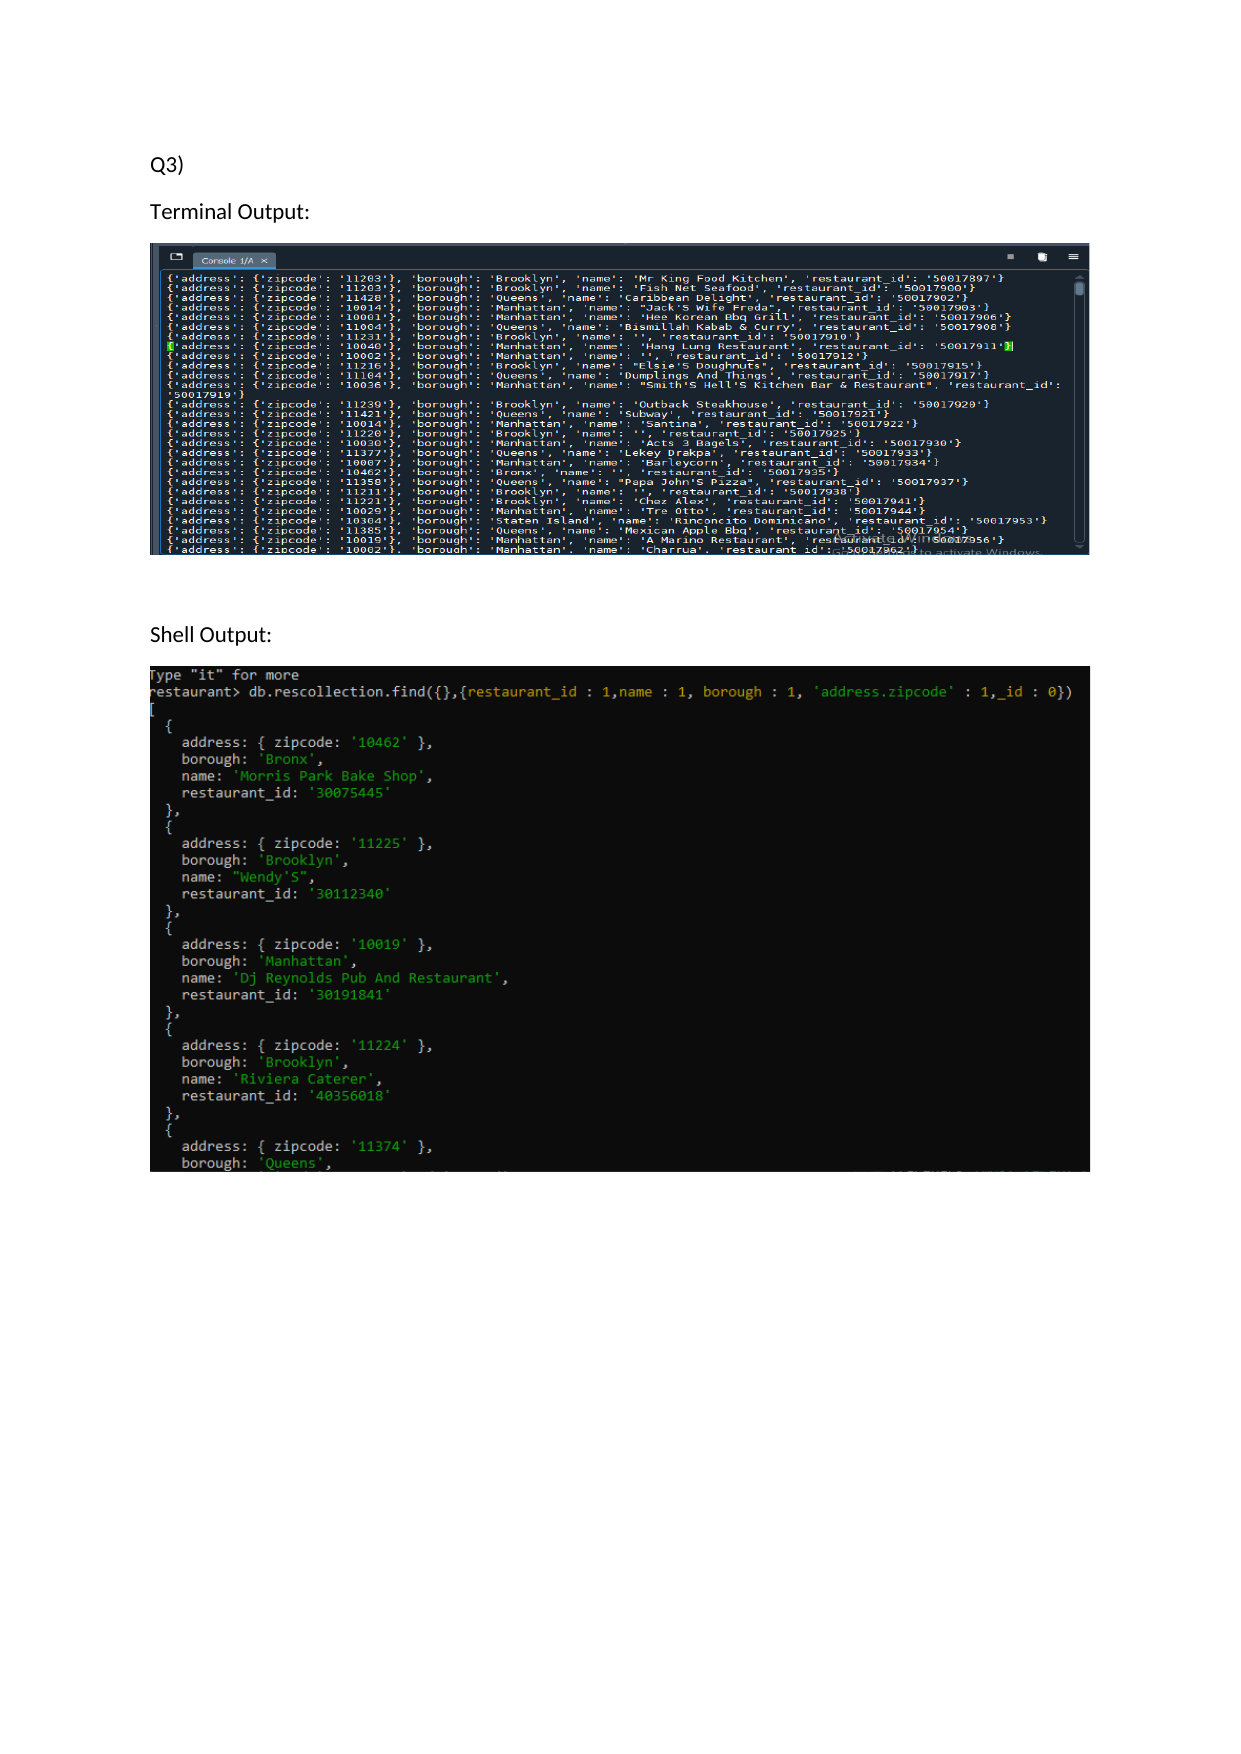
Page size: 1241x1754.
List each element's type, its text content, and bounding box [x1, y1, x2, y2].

picture [150, 243, 1090, 555]
text Shell Output: [150, 620, 1090, 648]
picture [150, 666, 1091, 1172]
text Q3) [150, 150, 1090, 178]
text Terminal Output: [150, 197, 1090, 225]
